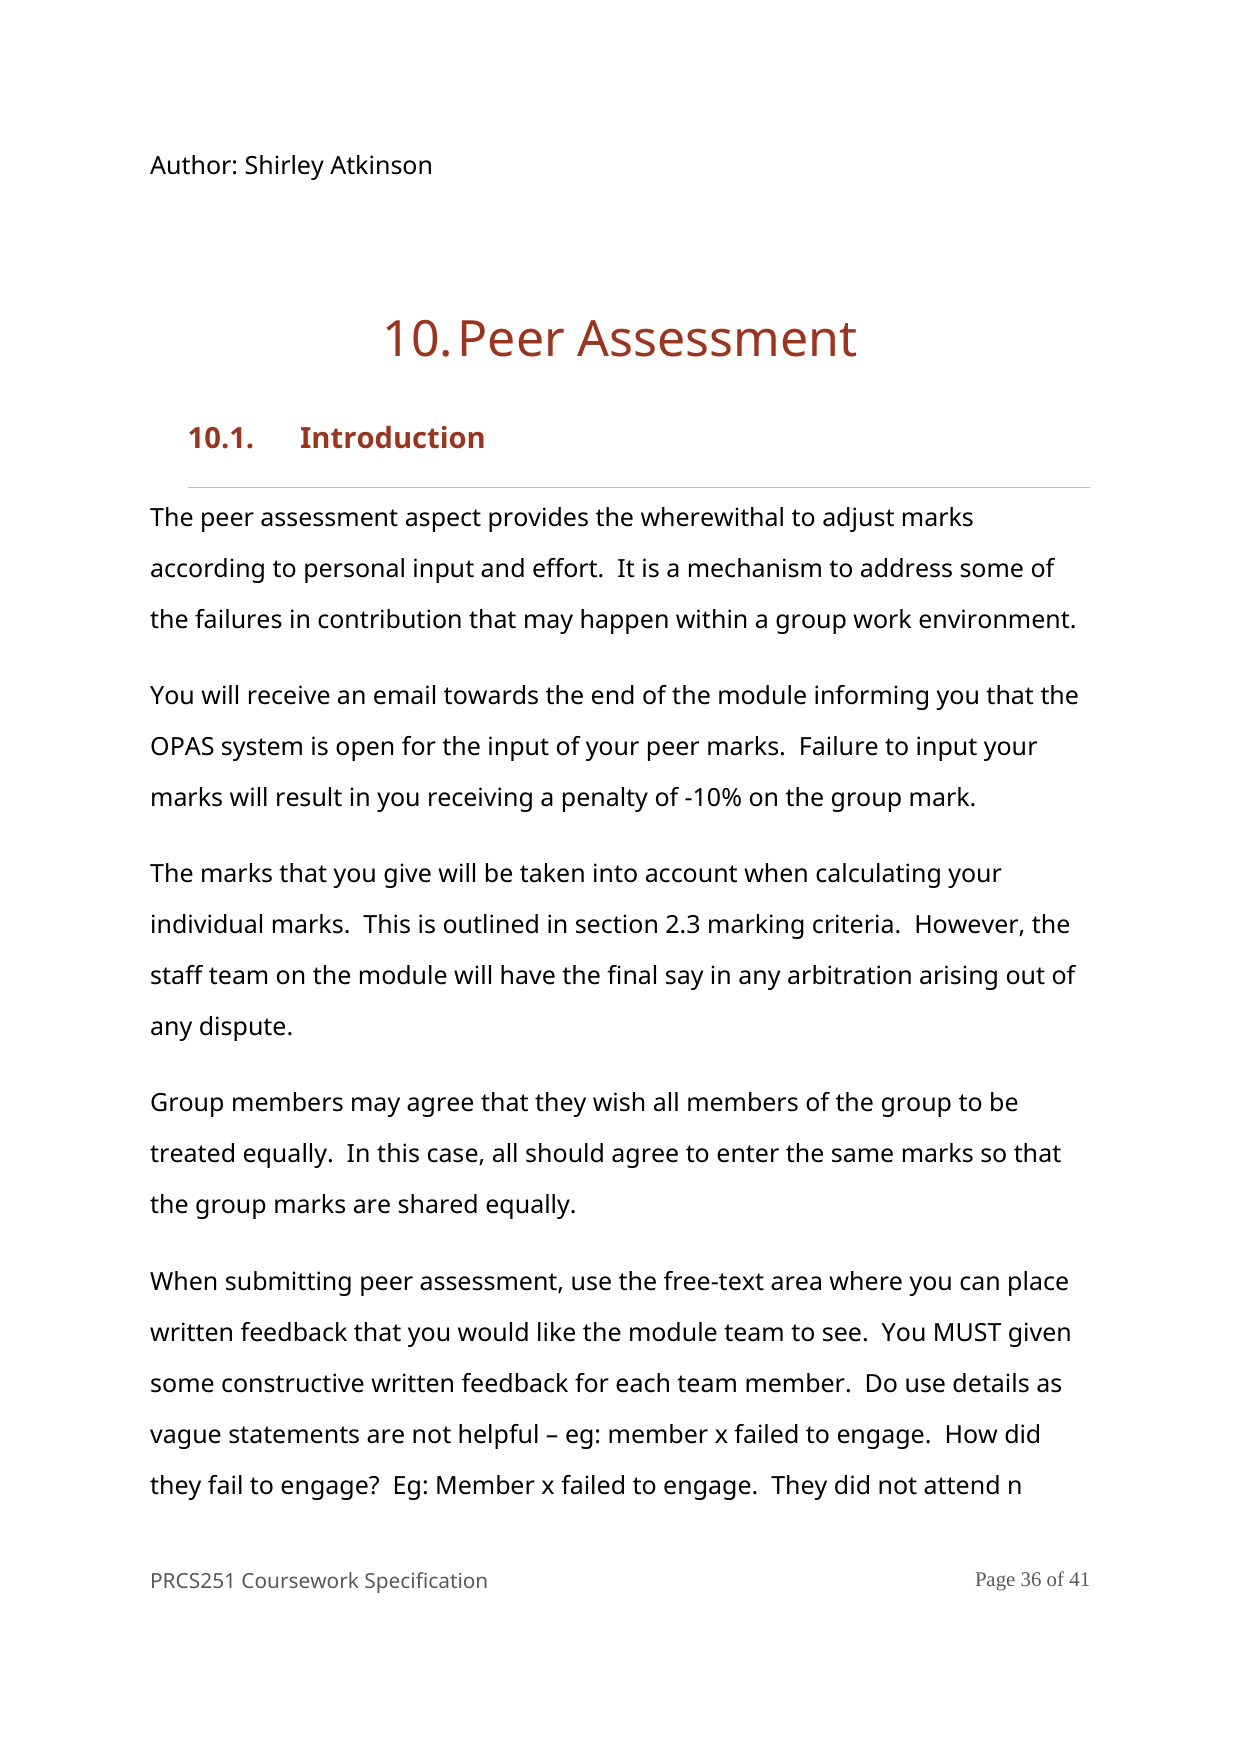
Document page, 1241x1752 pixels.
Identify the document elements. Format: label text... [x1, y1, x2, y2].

subtitle Introduction [187, 418, 1090, 487]
text You will receive an email towards the end of the module informing you that the OPAS system is open for the input of your peer marks. Failure to input your marks will result in you receiving a penalty of -10% on the group mark. [150, 678, 1090, 814]
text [150, 1263, 1090, 1501]
text The marks that you give will be taken into account when calculating your individual marks. This is outlined in section 2.3 marking criteria. However, the staff team on the module will have the final say in any arbitration arising out of any dispute. [150, 856, 1090, 1043]
subtitle Peer Assessment [150, 303, 1090, 371]
text Group members may agree that they wish all members of the group to be treated equally. In this case, all should agree to enter the same marks so that the group marks are shared equally. [150, 1085, 1090, 1221]
text The peer assessment aspect provides the wherewithal to adjust marks according to personal input and effort. It is a mechanism to address some of the failures in contribution that may happen within a group work environment. [150, 500, 1090, 636]
